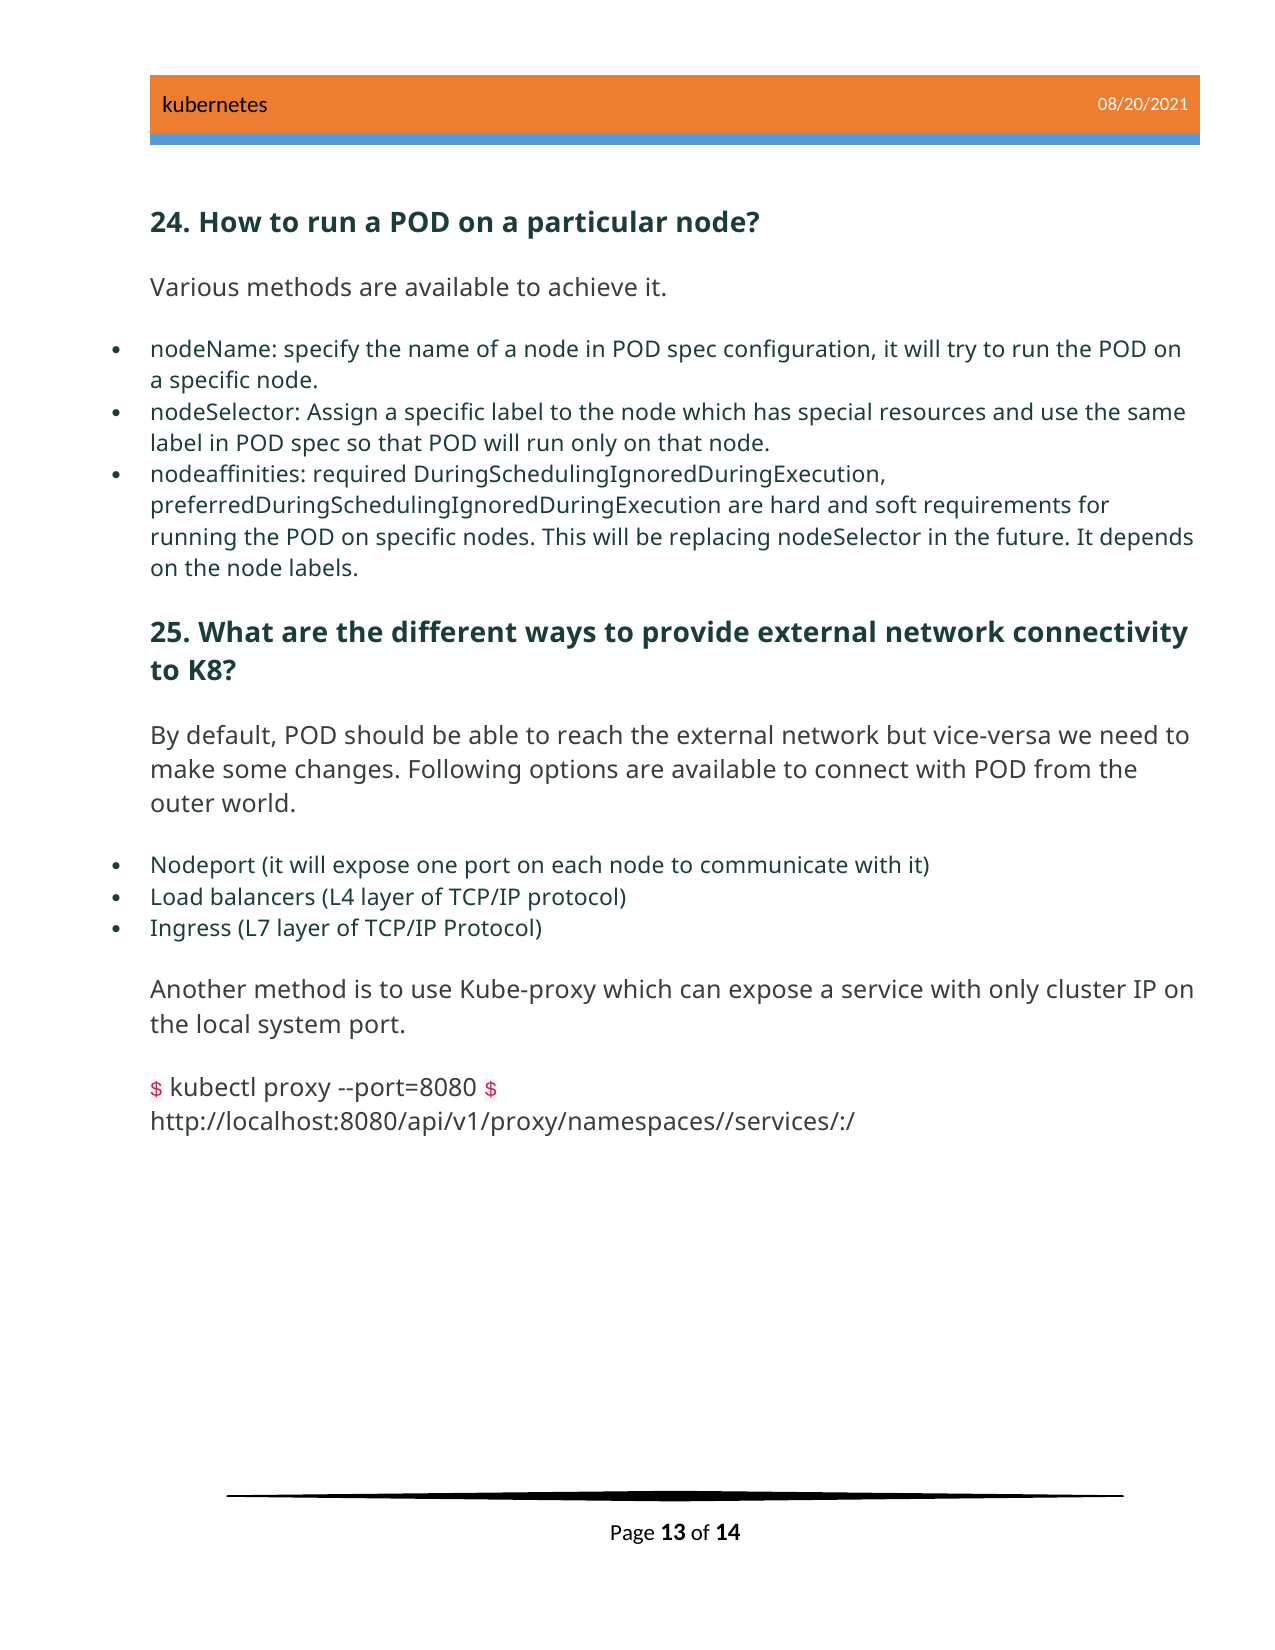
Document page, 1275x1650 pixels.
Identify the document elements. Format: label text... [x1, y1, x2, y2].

text Another method is to use Kube-proxy which can expose a service with only cluster IP on the local system port. [150, 972, 1200, 1040]
text $ kubectl proxy --port=8080 $ http://localhost:8080/api/v1/proxy/namespaces//services/:/ [150, 1069, 1200, 1138]
list Nodeport (it will expose one port on each node to communicate with it) [112, 849, 1200, 881]
list nodeaffinities: required DuringSchedulingIgnoredDuringExecution, preferredDuringSchedulingIgnoredDuringExecution are hard and soft requirements for running the POD on specific nodes. This will be replacing nodeSelector in the future. It depends on the node labels. [112, 458, 1200, 583]
subtitle 24. How to run a POD on a particular node? [150, 202, 1200, 241]
list Load balancers (L4 layer of TCP/IP protocol) [112, 881, 1200, 912]
text By default, POD should be able to reach the external network but vice-versa we need to make some changes. Following options are available to connect with POD from the outer world. [150, 718, 1200, 820]
list nodeSelector: Assign a specific label to the node which has special resources and use the same label in POD spec so that POD will run only on that node. [112, 395, 1200, 458]
subtitle 25. What are the different ways to provide external network connectivity to K8? [150, 612, 1200, 689]
text Various methods are available to achieve it. [150, 270, 1200, 304]
list nodeName: specify the name of a node in POD spec configuration, it will try to run the POD on a specific node. [112, 333, 1200, 395]
list Ingress (L7 layer of TCP/IP Protocol) [112, 912, 1200, 943]
